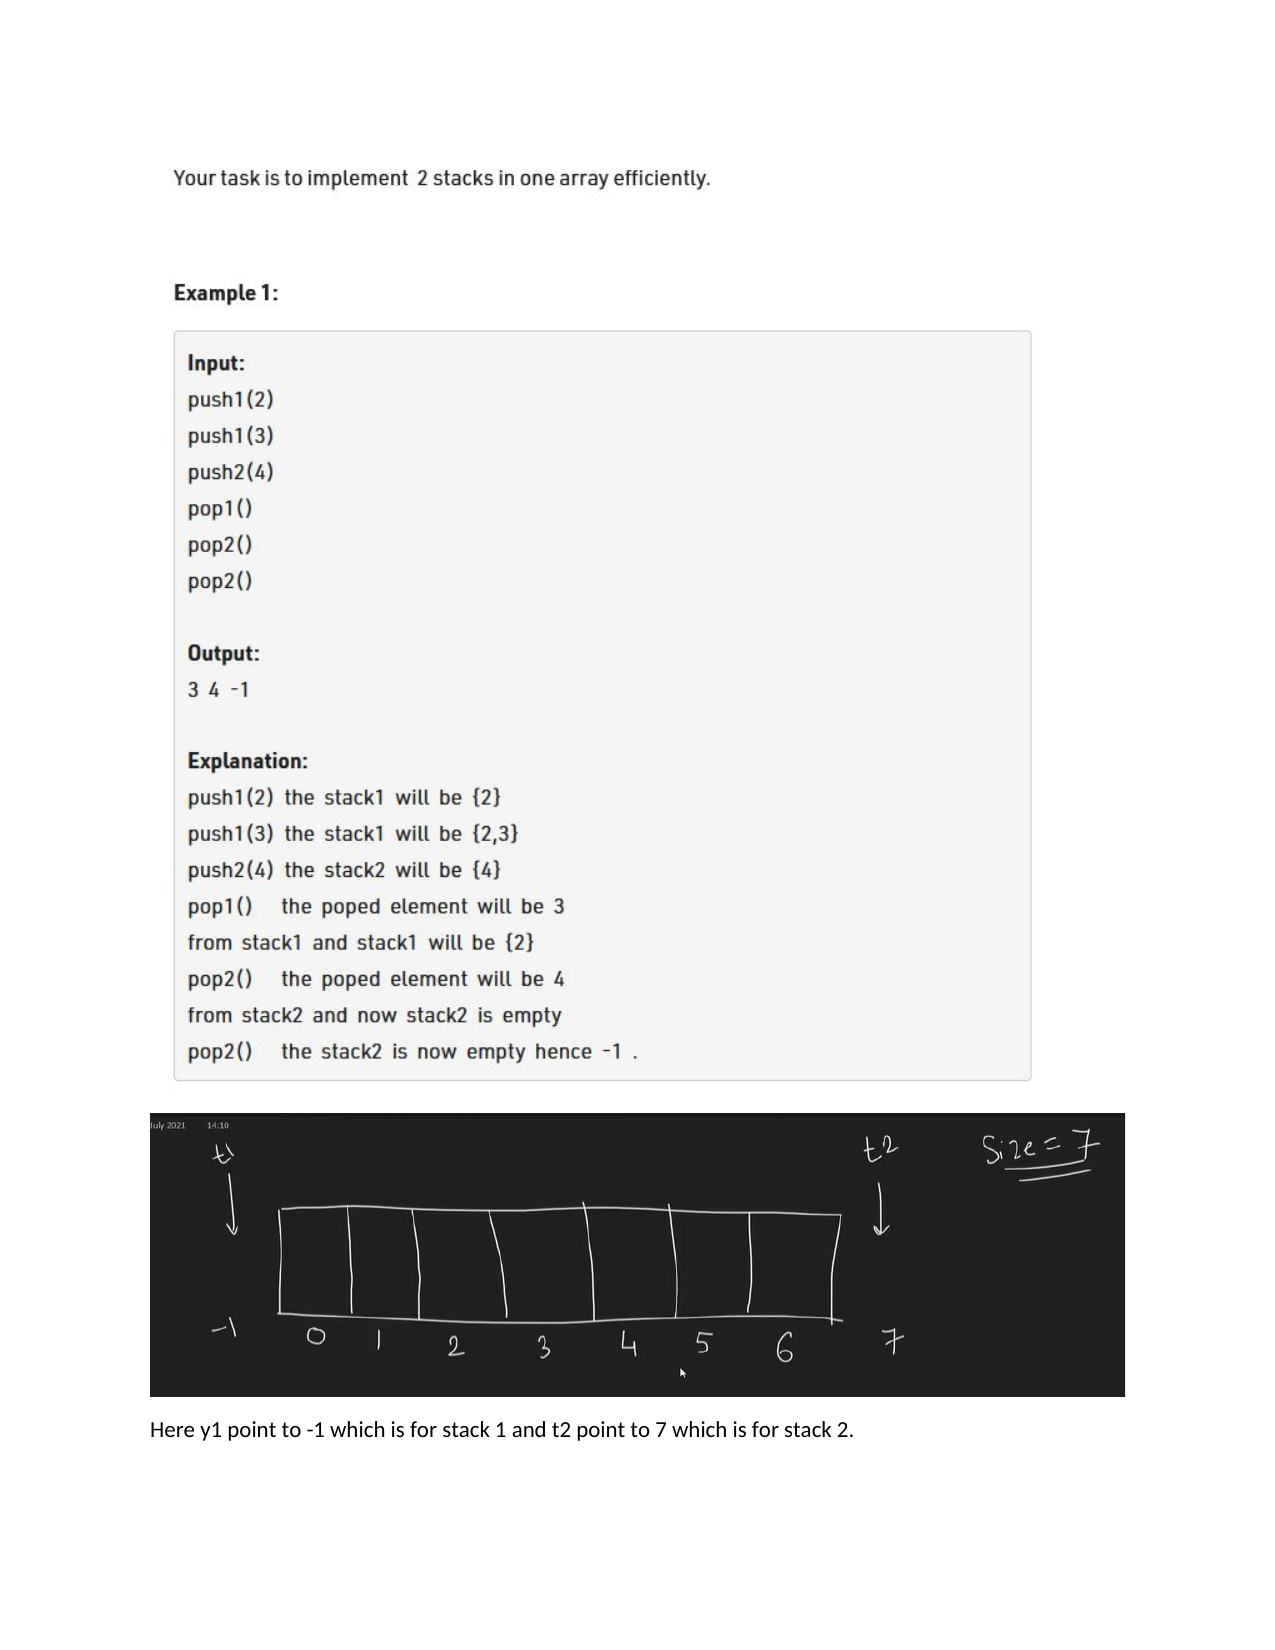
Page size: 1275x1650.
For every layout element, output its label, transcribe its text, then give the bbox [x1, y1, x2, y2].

text Here y1 point to -1 which is for stack 1 and t2 point to 7 which is for stack 2. [150, 1416, 1125, 1444]
picture [150, 1113, 1125, 1397]
picture [150, 150, 1063, 1095]
